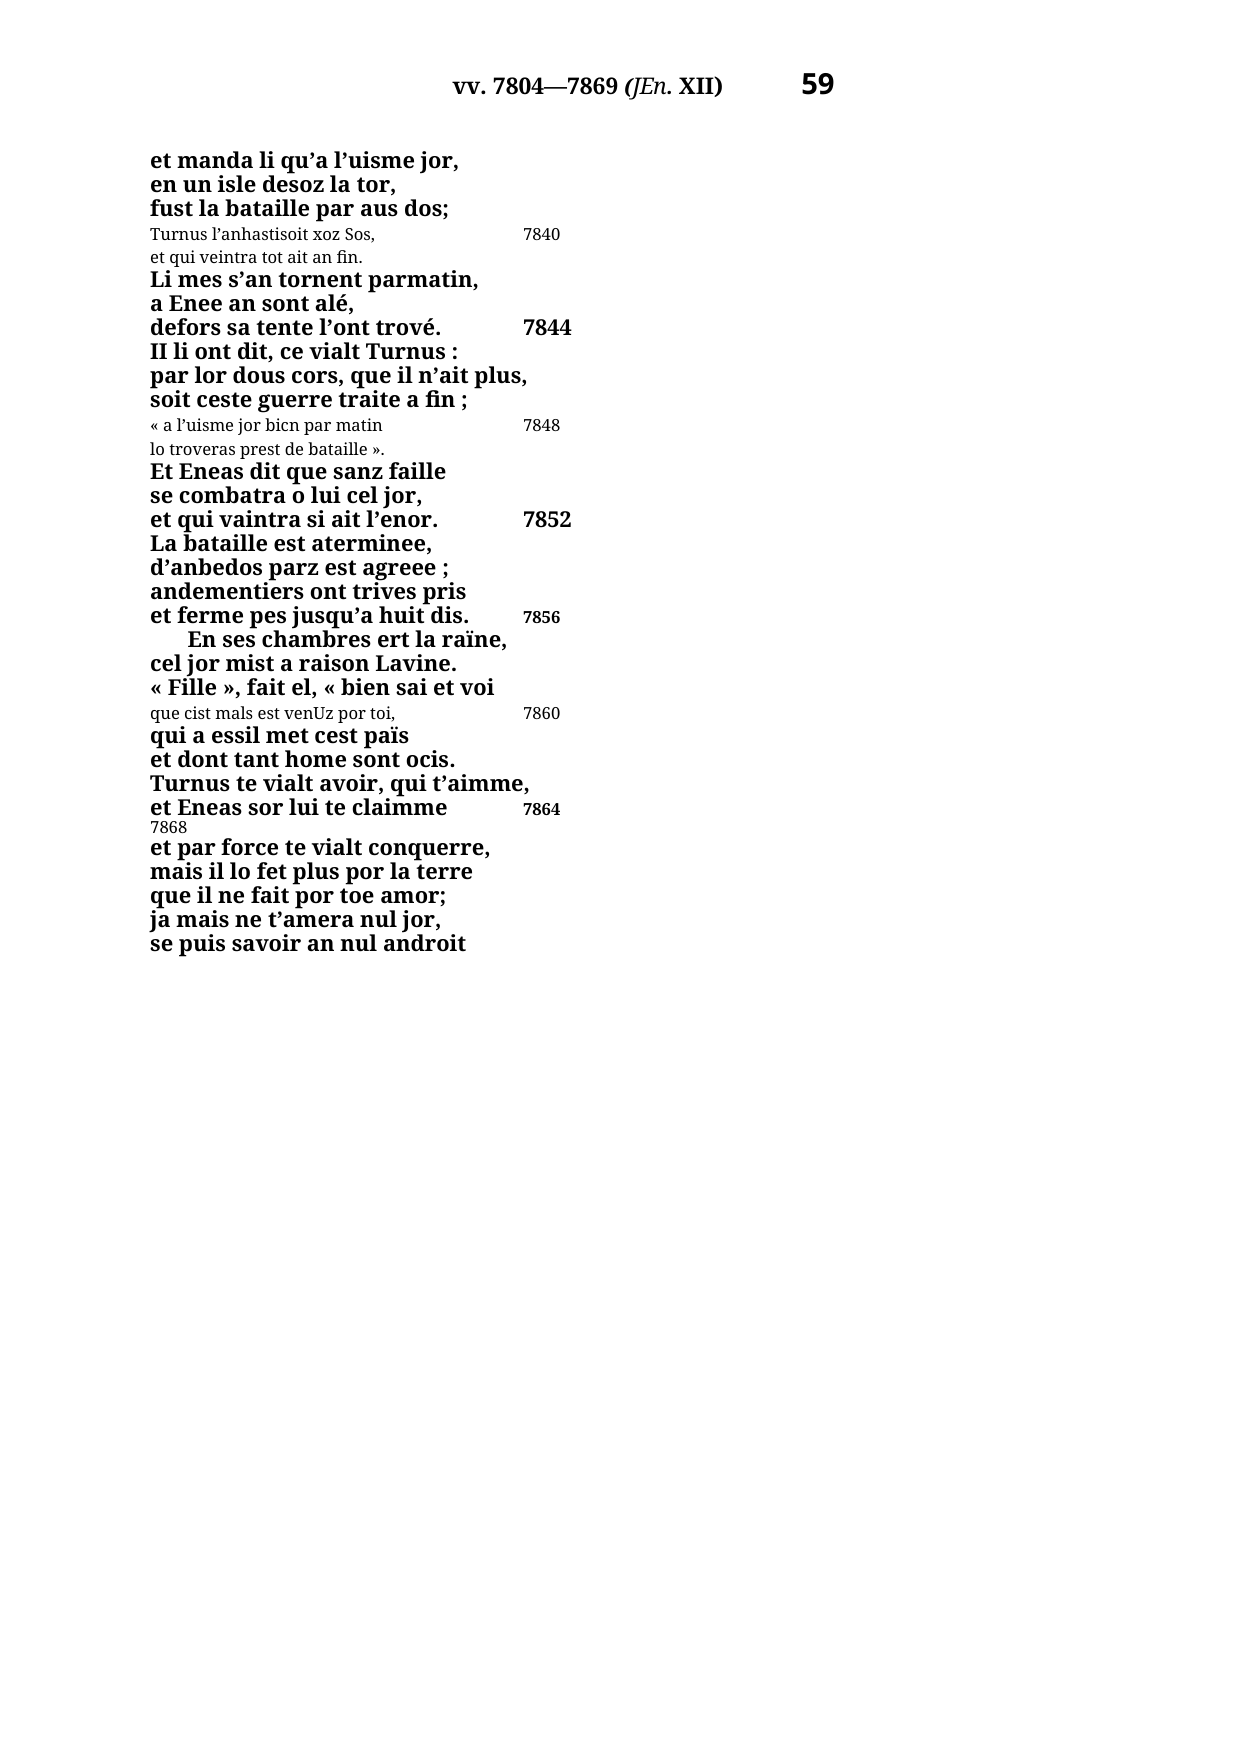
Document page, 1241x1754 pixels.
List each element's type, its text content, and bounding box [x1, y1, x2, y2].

text et qui vaintra si ait l’enor. 7852 [150, 508, 1090, 532]
text II li ont dit, ce vialt Turnus : par lor dous cors, que il n’ait plus, soit ceste guerre traite a fin ; [150, 341, 1090, 412]
text Turnus l’anhastisoit xoz Sos, 7840 [150, 221, 1090, 245]
text et dont tant home sont ocis. [150, 748, 1090, 772]
text et manda li qu’a l’uisme jor, en un isle desoz la tor, fust la bataille par aus dos; [150, 149, 1090, 221]
text La bataille est aterminee, d’anbedos parz est agreee ; andementiers ont trives pris et ferme pes jusqu’a huit dis. 7856 [150, 532, 1090, 628]
text defors sa tente l’ont trové. 7844 [150, 317, 1090, 341]
text et par force te vialt conquerre, mais il lo fet plus por la terre que il ne fait por toe amor; ja mais ne t’amera nul jor, se puis savoir an nul androit [150, 836, 1090, 956]
text « a l’uisme jor bicn par matin 7848 [150, 412, 1090, 436]
text En ses chambres ert la raïne, cel jor mist a raison Lavine. [150, 628, 1090, 676]
text Et Eneas dit que sanz faille se combatra o lui cel jor, [150, 460, 1090, 508]
text lo troveras prest de bataille ». [150, 436, 1090, 460]
text Turnus te vialt avoir, qui t’aimme, et Eneas sor lui te claimme 7864 [150, 772, 1090, 820]
text et qui veintra tot ait an fin. [150, 245, 1090, 269]
text qui a essil met cest païs [150, 724, 1090, 748]
text 7868 [150, 820, 1090, 836]
text que cist mals est venUz por toi, 7860 [150, 700, 1090, 724]
text Li mes s’an tornent parmatin, a Enee an sont alé, [150, 269, 1090, 317]
text « Fille », fait el, « bien sai et voi [150, 676, 1090, 700]
